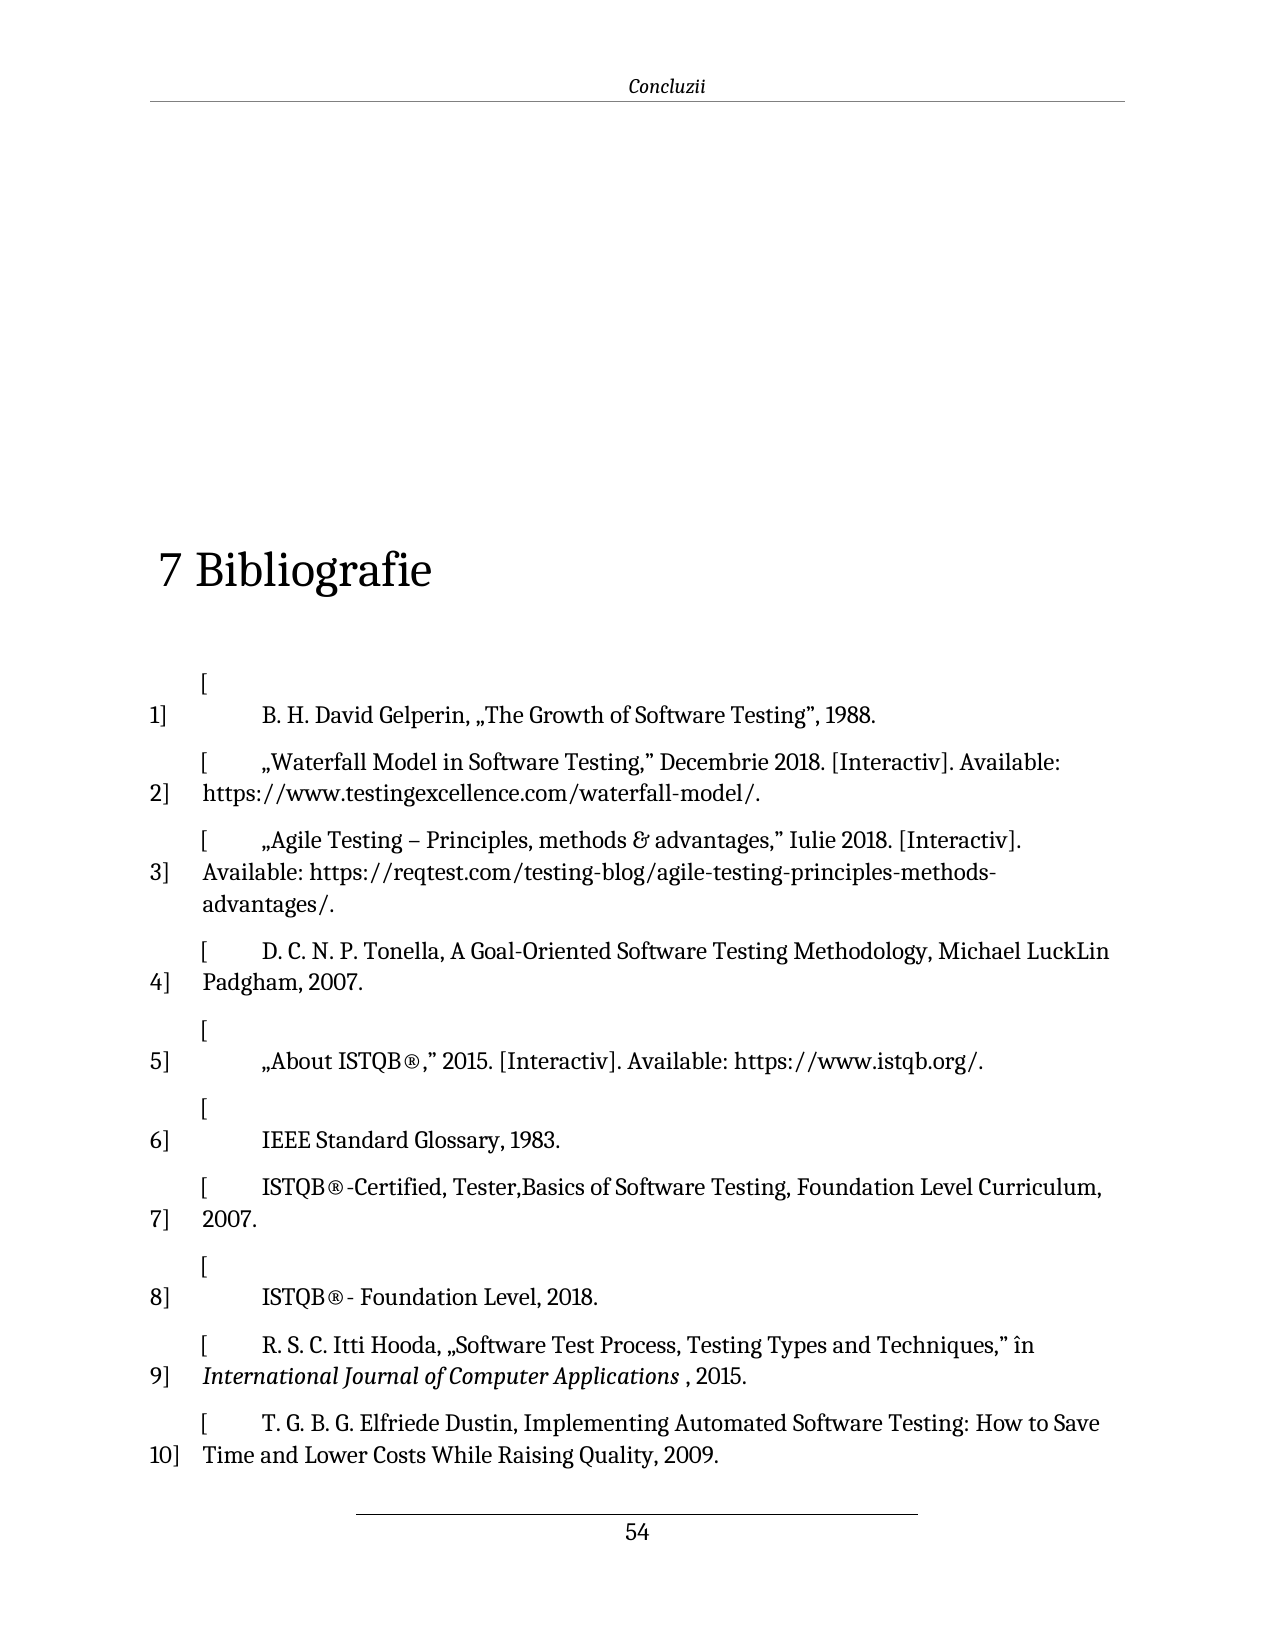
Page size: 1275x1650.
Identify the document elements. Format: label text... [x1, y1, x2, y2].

subtitle Bibliografie [157, 540, 1125, 599]
